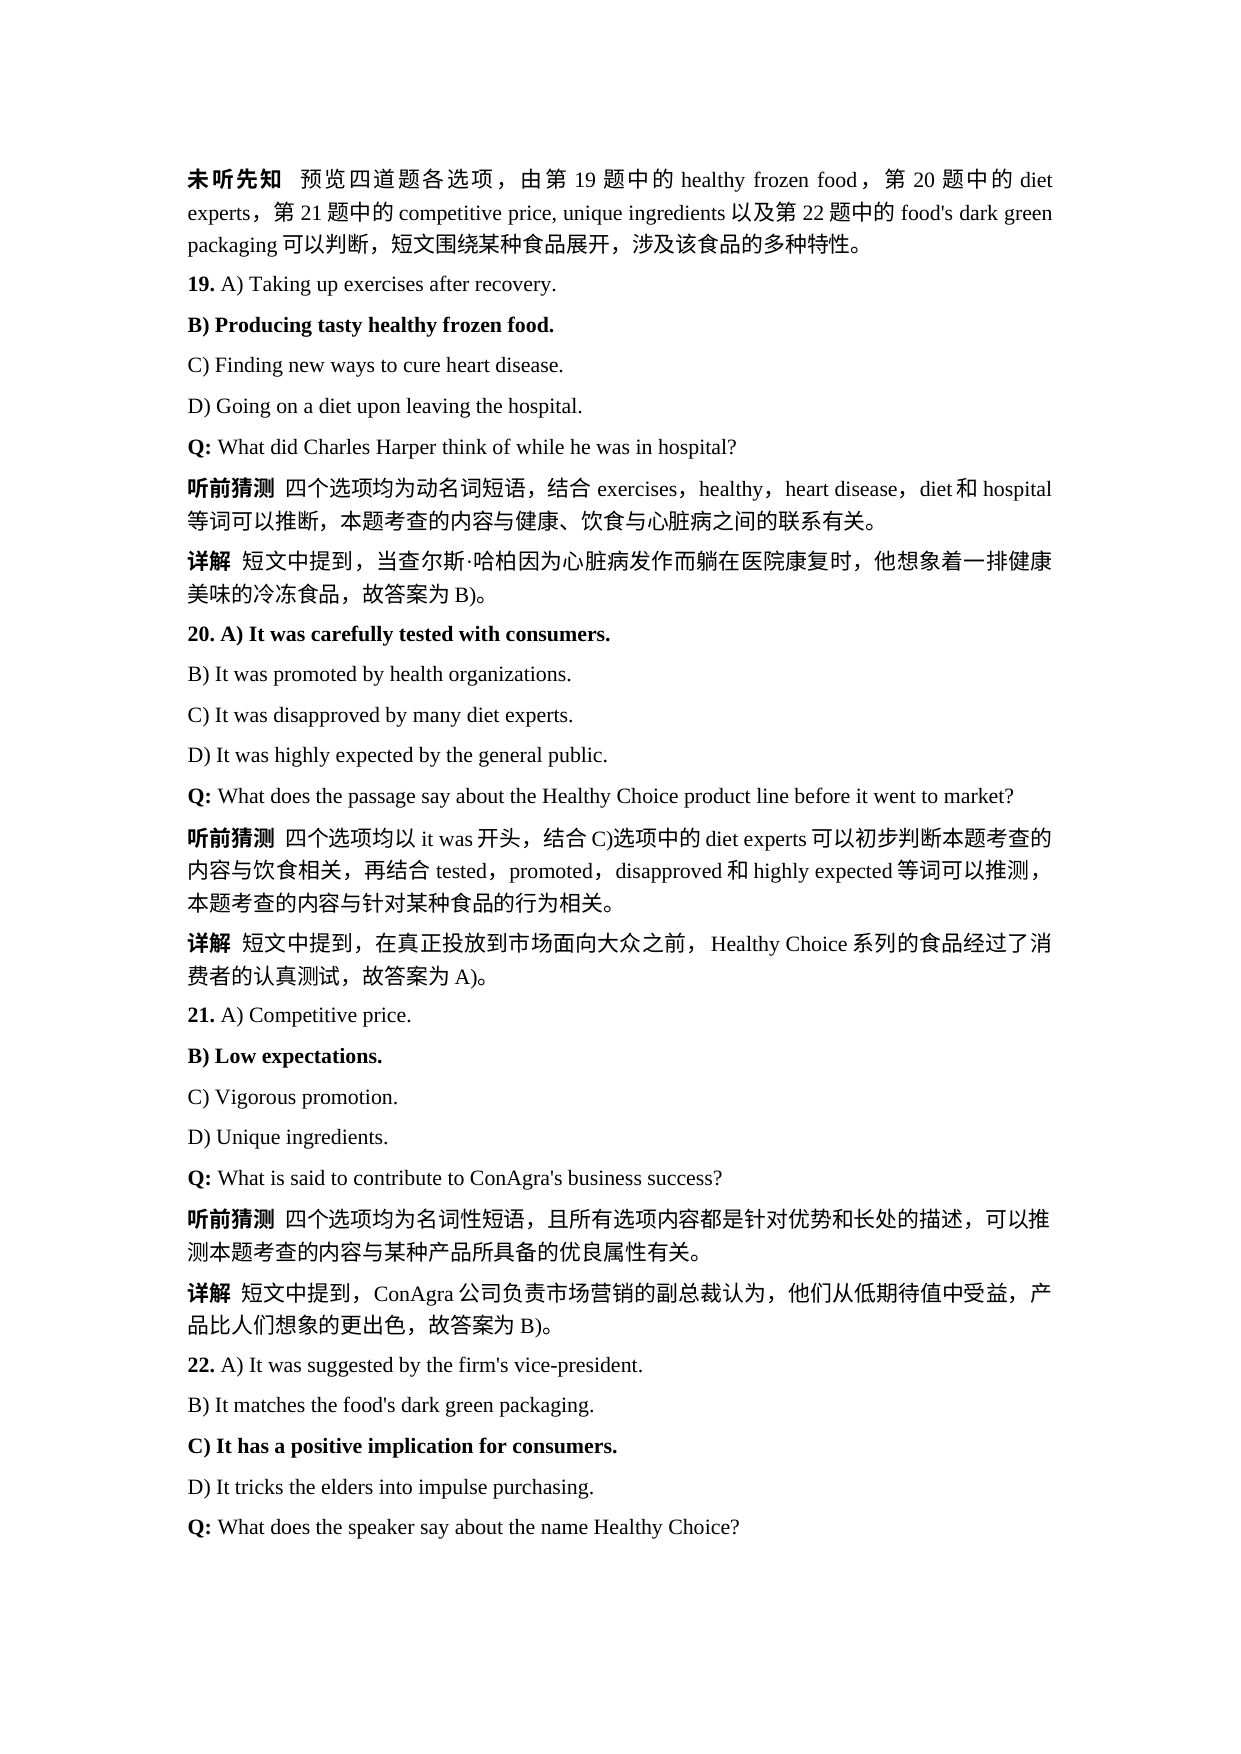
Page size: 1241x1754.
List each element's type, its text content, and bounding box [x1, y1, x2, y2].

text 听前猜测 四个选项均为名词性短语，且所有选项内容都是针对优势和长处的描述，可以推测本题考查的内容与某种产品所具备的优良属性有关。 [187, 1202, 1053, 1267]
text 详解 短文中提到，在真正投放到市场面向大众之前，Healthy Choice系列的食品经过了消费者的认真测试，故答案为A)。 [187, 926, 1053, 991]
text Q: What did Charles Harper think of while he was in hospital? [187, 430, 1053, 463]
text Q: What does the speaker say about the name Healthy Choice? [187, 1511, 1053, 1543]
text B) It was promoted by health organizations. [187, 658, 1053, 690]
text Q: What is said to contribute to ConAgra's business success? [187, 1161, 1053, 1194]
text C) It was disapproved by many diet experts. [187, 698, 1053, 731]
text C) It has a positive implication for consumers. [187, 1429, 1053, 1462]
text D) Unique ingredients. [187, 1121, 1053, 1153]
text 听前猜测 四个选项均以it was开头，结合C)选项中的diet experts可以初步判断本题考查的内容与饮食相关，再结合tested，promoted，disapproved和highly expected等词可以推测，本题考查的内容与针对某种食品的行为相关。 [187, 820, 1053, 918]
text B) It matches the food's dark green packaging. [187, 1389, 1053, 1421]
text B) Producing tasty healthy frozen food. [187, 308, 1053, 341]
text C) Vigorous promotion. [187, 1080, 1053, 1113]
text D) Going on a diet upon leaving the hospital. [187, 389, 1053, 422]
text 详解 短文中提到，当查尔斯·哈柏因为心脏病发作而躺在医院康复时，他想象着一排健康美味的冷冻食品，故答案为B)。 [187, 544, 1053, 609]
text 22. A) It was suggested by the firm's vice-president. [187, 1348, 1053, 1381]
text 听前猜测 四个选项均为动名词短语，结合exercises，healthy，heart disease，diet和hospital等词可以推断，本题考查的内容与健康、饮食与心脏病之间的联系有关。 [187, 471, 1053, 536]
text C) Finding new ways to cure heart disease. [187, 349, 1053, 381]
text D) It tricks the elders into impulse purchasing. [187, 1470, 1053, 1503]
text 19. A) Taking up exercises after recovery. [187, 268, 1053, 300]
text 未听先知 预览四道题各选项，由第19题中的healthy frozen food，第20题中的diet experts，第21题中的competitive price, unique ingredients以及第22题中的food's dark green packaging可以判断，短文围绕某种食品展开，涉及该食品的多种特性。 [187, 162, 1053, 259]
text 21. A) Competitive price. [187, 999, 1053, 1031]
text B) Low expectations. [187, 1039, 1053, 1072]
text Q: What does the passage say about the Healthy Choice product line before it went to market? [187, 779, 1053, 812]
text 20. A) It was carefully tested with consumers. [187, 617, 1053, 649]
text D) It was highly expected by the general public. [187, 739, 1053, 771]
text 详解 短文中提到，ConAgra公司负责市场营销的副总裁认为，他们从低期待值中受益，产品比人们想象的更出色，故答案为B)。 [187, 1275, 1053, 1340]
